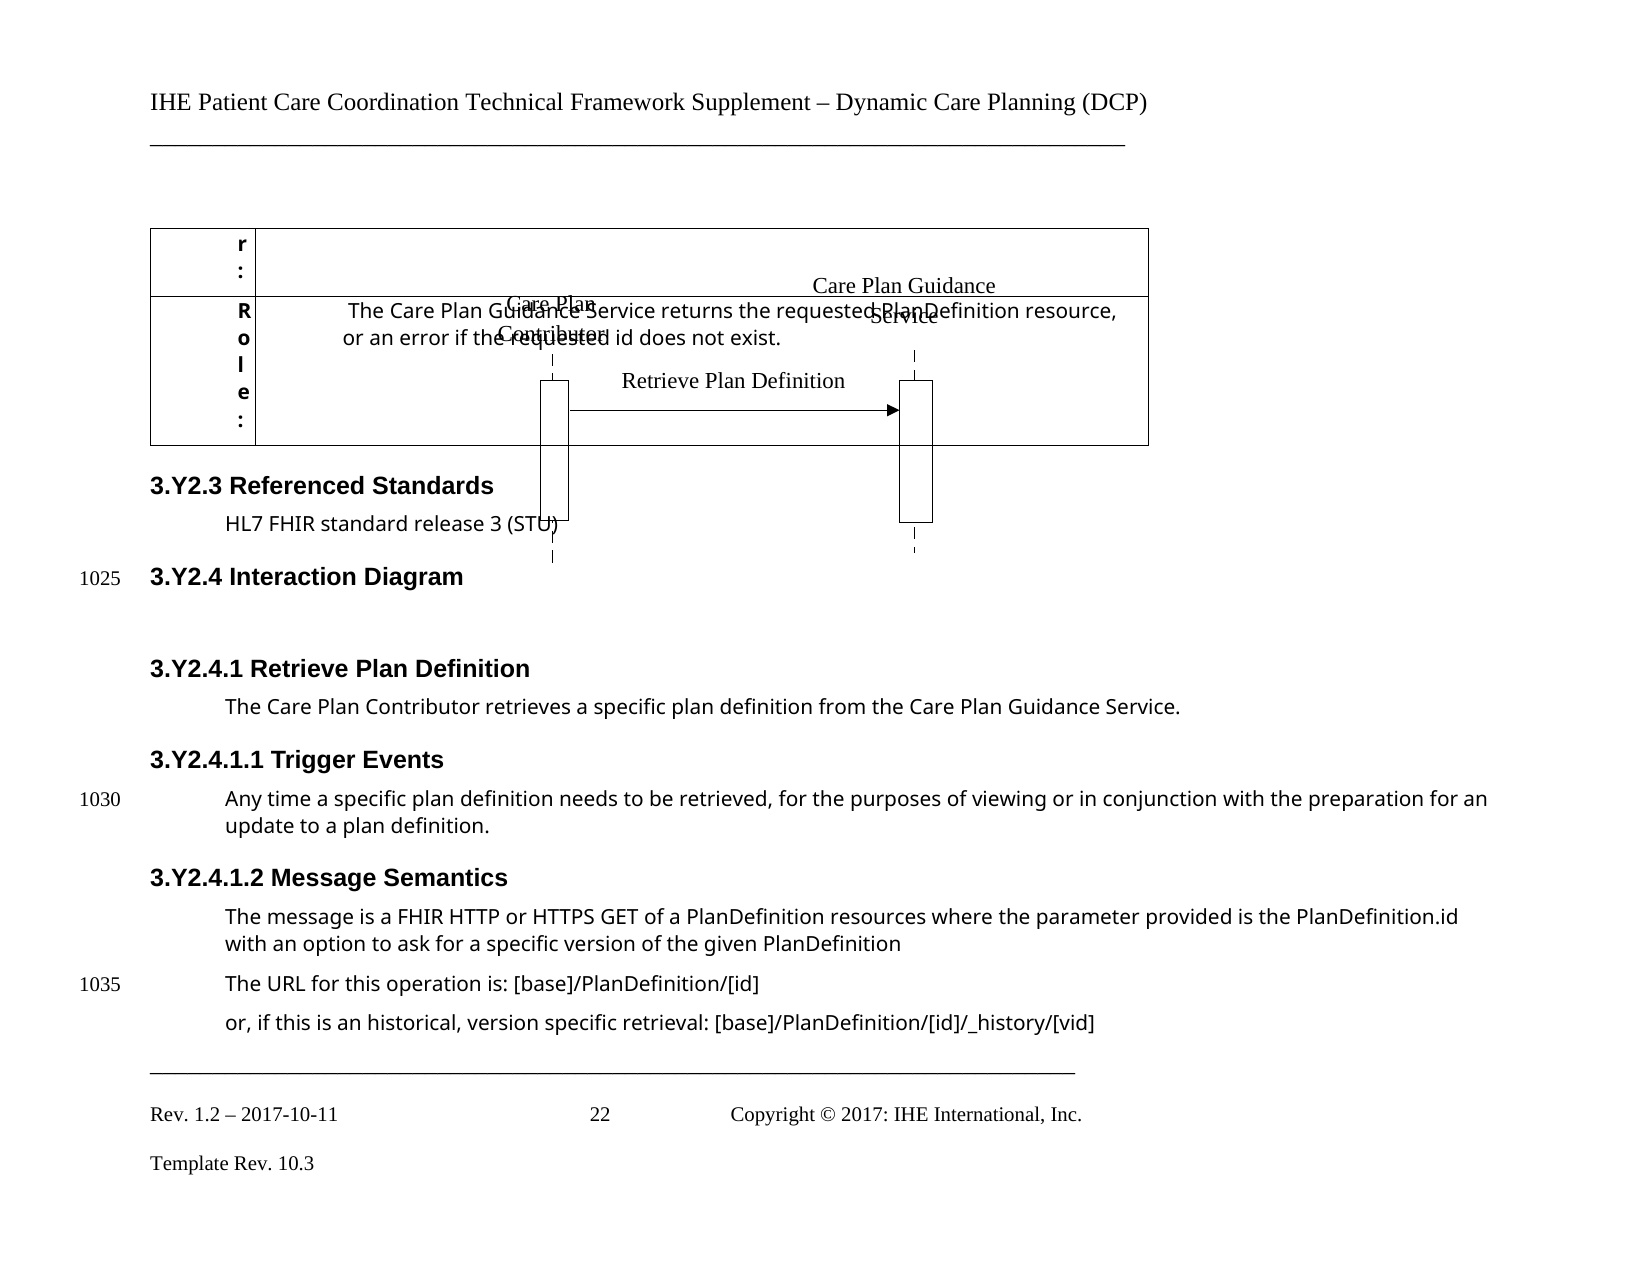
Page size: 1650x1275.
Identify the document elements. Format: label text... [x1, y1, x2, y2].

subtitle 3.Y2.4.1.1 Trigger Events [150, 745, 1500, 774]
text HL7 FHIR standard release 3 (STU) [225, 510, 1500, 537]
text The message is a FHIR HTTP or HTTPS GET of a PlanDefinition resources where the parameter provided is the PlanDefinition.id with an option to ask for a specific version of the given PlanDefinition [225, 903, 1500, 957]
table_cell Actor: [151, 229, 255, 296]
table_cell The Care Plan Guidance Service returns the requested PlanDefinition resource, or an error if the requested id does not exist. [256, 297, 1148, 445]
text or, if this is an historical, version specific retrieval: [base]/PlanDefinition/[id]/_history/[vid] [225, 1009, 1500, 1036]
text The URL for this operation is: [base]/PlanDefinition/[id] [225, 969, 1500, 996]
text Any time a specific plan definition needs to be retrieved, for the purposes of viewing or in conjunction with the preparation for an update to a plan definition. [225, 784, 1500, 838]
text The Care Plan Contributor retrieves a specific plan definition from the Care Plan Guidance Service. [225, 693, 1500, 720]
subtitle 3.Y2.4.1.2 Message Semantics [150, 863, 1500, 892]
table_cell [256, 229, 1148, 296]
subtitle 3.Y2.4.1 Retrieve Plan Definition [150, 654, 1500, 682]
table_cell Role: [151, 297, 255, 445]
subtitle 3.Y2.4 Interaction Diagram [150, 562, 1500, 591]
subtitle 3.Y2.3 Referenced Standards [150, 471, 1500, 500]
